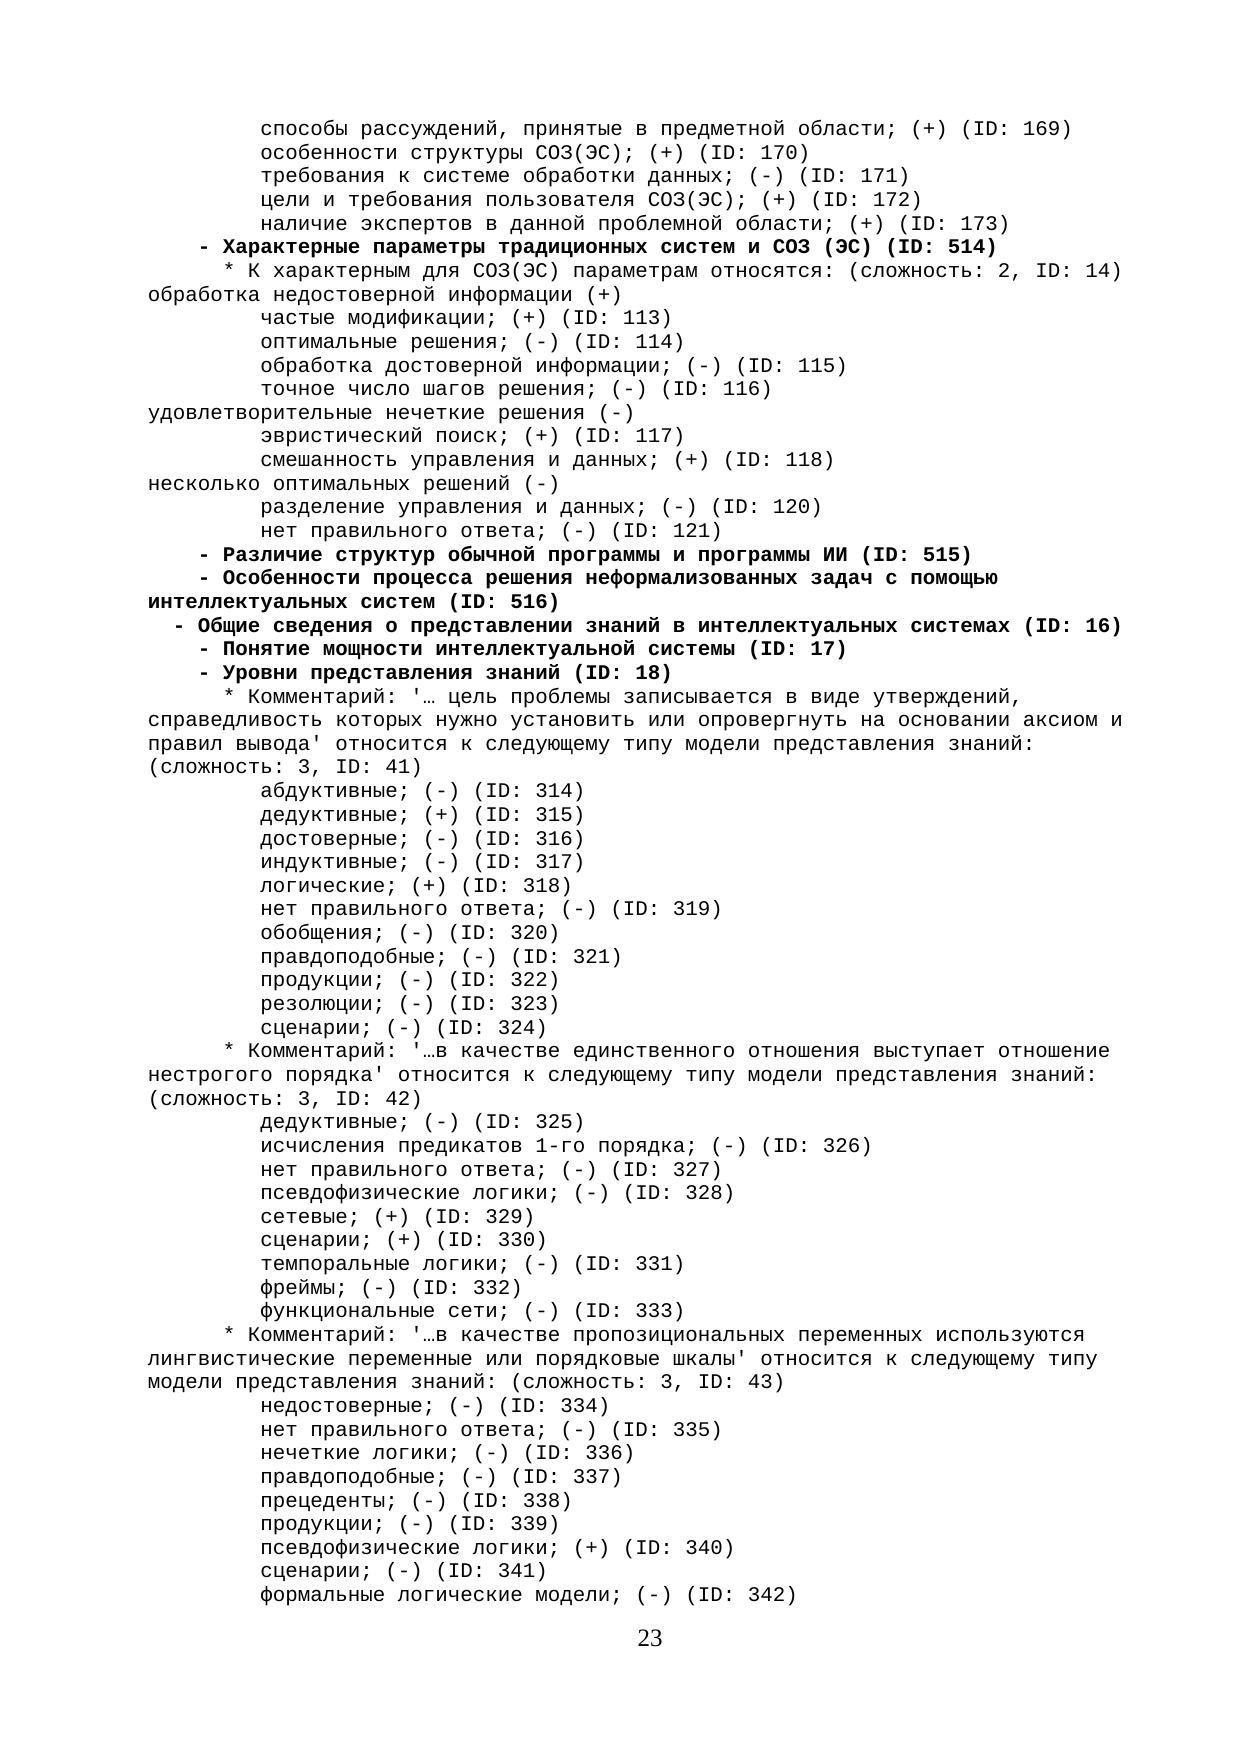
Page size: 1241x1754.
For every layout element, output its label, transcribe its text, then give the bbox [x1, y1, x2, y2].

text точное число шагов решения; (-) (ID: 116) [148, 378, 1152, 402]
text несколько оптимальных решений (-) [148, 473, 1152, 496]
text - Особенности процесса решения неформализованных задач с помощью интеллектуальных систем (ID: 516) [148, 567, 1152, 615]
text недостоверные; (-) (ID: 334) [148, 1395, 1152, 1419]
text - Уровни представления знаний (ID: 18) [148, 662, 1152, 686]
text темпоральные логики; (-) (ID: 331) [148, 1253, 1152, 1277]
text сценарии; (-) (ID: 341) [148, 1561, 1152, 1584]
text продукции; (-) (ID: 339) [148, 1513, 1152, 1537]
text частые модификации; (+) (ID: 113) [148, 307, 1152, 331]
text сетевые; (+) (ID: 329) [148, 1206, 1152, 1229]
text абдуктивные; (-) (ID: 314) [148, 780, 1152, 804]
text обобщения; (-) (ID: 320) [148, 922, 1152, 946]
text сценарии; (+) (ID: 330) [148, 1229, 1152, 1253]
text наличие экспертов в данной проблемной области; (+) (ID: 173) [148, 213, 1152, 236]
text правдоподобные; (-) (ID: 337) [148, 1466, 1152, 1489]
text нечеткие логики; (-) (ID: 336) [148, 1442, 1152, 1466]
text оптимальные решения; (-) (ID: 114) [148, 331, 1152, 354]
text правдоподобные; (-) (ID: 321) [148, 946, 1152, 969]
text эвристический поиск; (+) (ID: 117) [148, 426, 1152, 449]
text * Комментарий: '…в качестве пропозициональных переменных используются лингвистические переменные или порядковые шкалы' относится к следующему типу модели представления знаний: (сложность: 3, ID: 43) [148, 1324, 1152, 1395]
text логические; (+) (ID: 318) [148, 875, 1152, 898]
text - Общие сведения о представлении знаний в интеллектуальных системах (ID: 16) [148, 615, 1152, 638]
text * К характерным для СОЗ(ЭС) параметрам относятся: (сложность: 2, ID: 14) [148, 260, 1152, 284]
text * Комментарий: '…в качестве единственного отношения выступает отношение нестрогого порядка' относится к следующему типу модели представления знаний: (сложность: 3, ID: 42) [148, 1040, 1152, 1111]
text обработка недостоверной информации (+) [148, 284, 1152, 307]
text псевдофизические логики; (+) (ID: 340) [148, 1537, 1152, 1561]
text обработка достоверной информации; (-) (ID: 115) [148, 354, 1152, 378]
text * Комментарий: '… цель проблемы записывается в виде утверждений, справедливость которых нужно установить или опровергнуть на основании аксиом и правил вывода' относится к следующему типу модели представления знаний: (сложность: 3, ID: 41) [148, 686, 1152, 780]
text особенности структуры СОЗ(ЭС); (+) (ID: 170) [148, 142, 1152, 165]
text формальные логические модели; (-) (ID: 342) [148, 1584, 1152, 1608]
text индуктивные; (-) (ID: 317) [148, 851, 1152, 875]
text псевдофизические логики; (-) (ID: 328) [148, 1182, 1152, 1206]
text дедуктивные; (-) (ID: 325) [148, 1111, 1152, 1135]
text цели и требования пользователя СОЗ(ЭС); (+) (ID: 172) [148, 189, 1152, 213]
text нет правильного ответа; (-) (ID: 327) [148, 1158, 1152, 1182]
text разделение управления и данных; (-) (ID: 120) [148, 496, 1152, 520]
text фреймы; (-) (ID: 332) [148, 1277, 1152, 1300]
text - Характерные параметры традиционных систем и СОЗ (ЭС) (ID: 514) [148, 236, 1152, 260]
text сценарии; (-) (ID: 324) [148, 1017, 1152, 1040]
text нет правильного ответа; (-) (ID: 335) [148, 1419, 1152, 1442]
text - Понятие мощности интеллектуальной системы (ID: 17) [148, 638, 1152, 662]
text - Различие структур обычной программы и программы ИИ (ID: 515) [148, 544, 1152, 567]
text нет правильного ответа; (-) (ID: 319) [148, 898, 1152, 922]
text достоверные; (-) (ID: 316) [148, 827, 1152, 851]
text требования к системе обработки данных; (-) (ID: 171) [148, 165, 1152, 189]
text способы рассуждений, принятые в предметной области; (+) (ID: 169) [148, 118, 1152, 142]
text продукции; (-) (ID: 322) [148, 969, 1152, 993]
text дедуктивные; (+) (ID: 315) [148, 804, 1152, 827]
text прецеденты; (-) (ID: 338) [148, 1489, 1152, 1513]
text резолюции; (-) (ID: 323) [148, 993, 1152, 1017]
text нет правильного ответа; (-) (ID: 121) [148, 520, 1152, 544]
text смешанность управления и данных; (+) (ID: 118) [148, 449, 1152, 473]
text удовлетворительные нечеткие решения (-) [148, 402, 1152, 426]
text функциональные сети; (-) (ID: 333) [148, 1300, 1152, 1324]
text исчисления предикатов 1-го порядка; (-) (ID: 326) [148, 1135, 1152, 1158]
